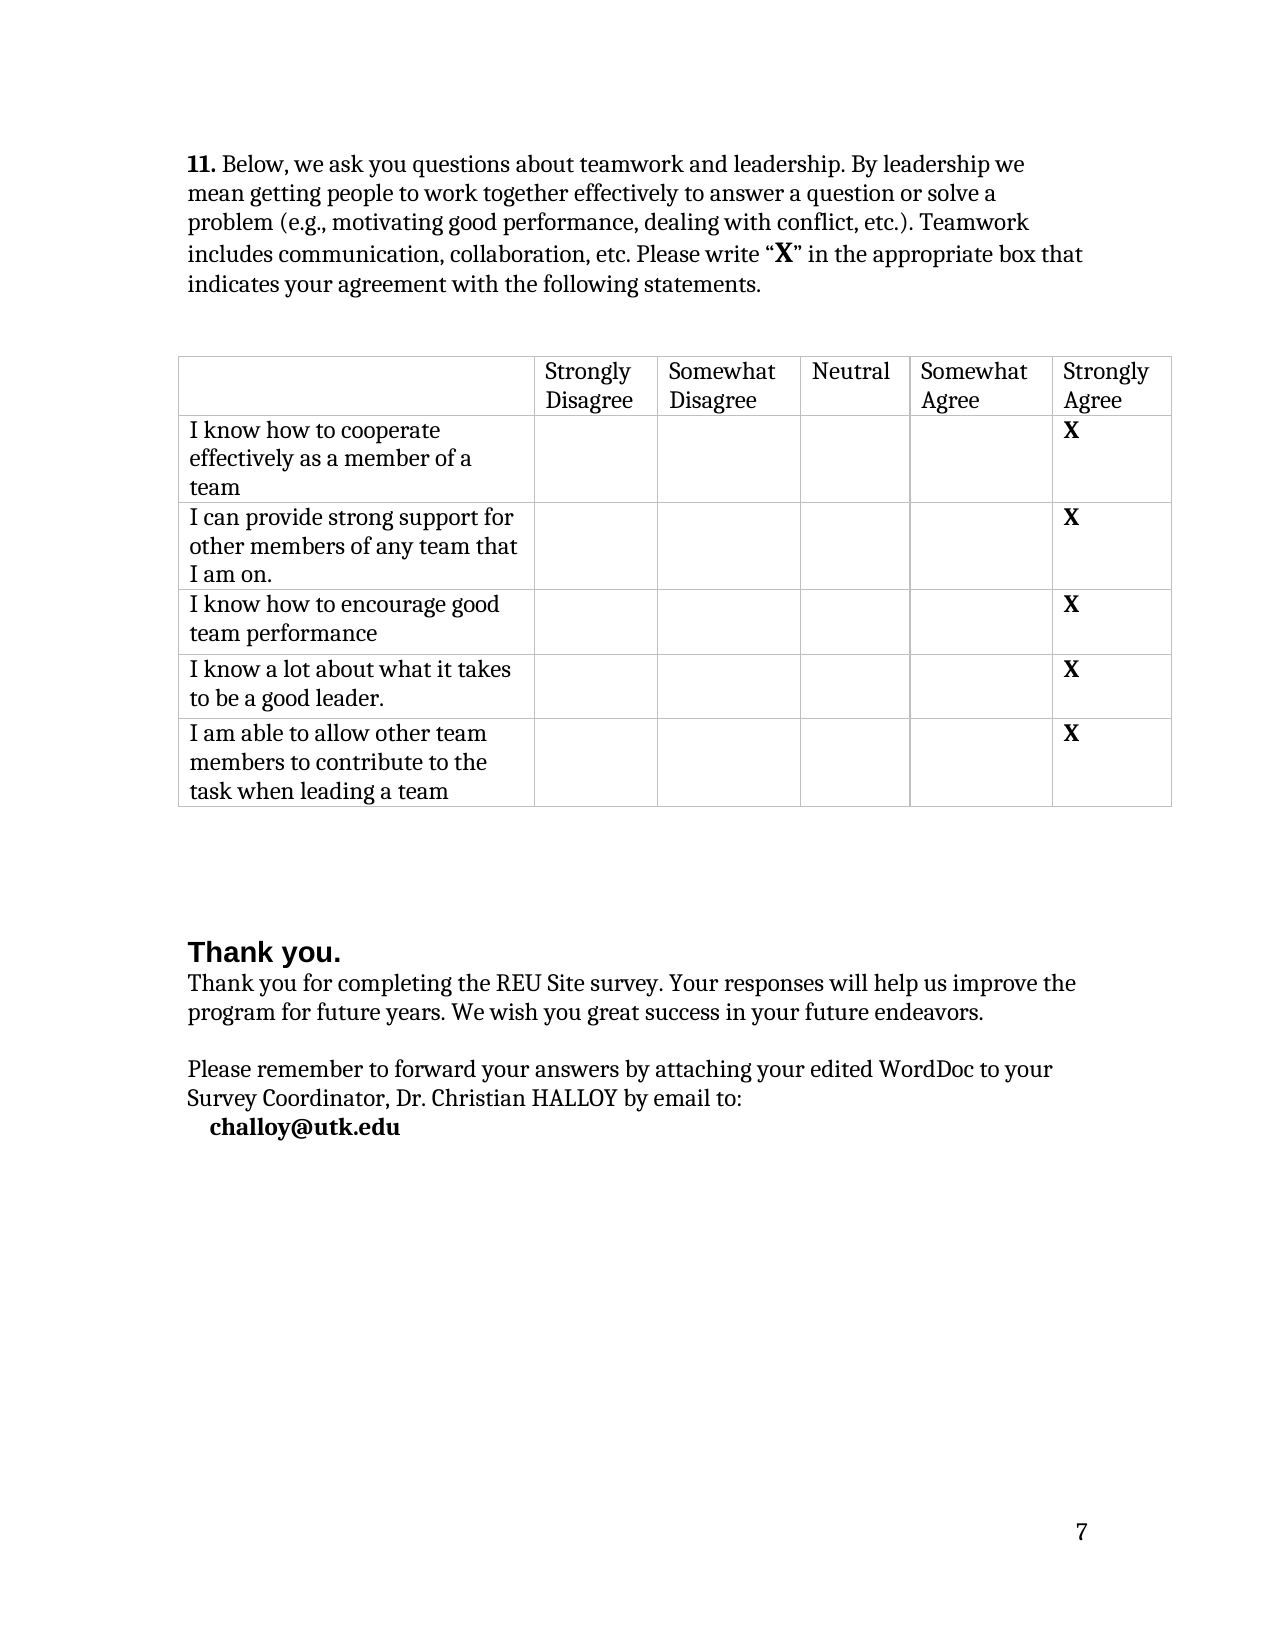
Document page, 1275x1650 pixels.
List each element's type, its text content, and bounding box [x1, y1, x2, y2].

table_cell X [1053, 719, 1171, 806]
table_cell [535, 655, 657, 718]
table_header [179, 357, 534, 414]
table_cell [535, 503, 657, 589]
table_cell [658, 719, 800, 806]
table_cell [911, 503, 1052, 589]
text Thank you for completing the REU Site survey. Your responses will help us improve the program for future years. We wish you great success in your future endeavors. Please remember to forward your answers by attaching your edited WordDoc to your Survey Coordinator, Dr. Christian HALLOY by email to: challoy@utk.edu [187, 969, 1087, 1141]
table_header Neutral [801, 357, 909, 414]
table_cell [801, 719, 909, 806]
table_cell I know how to cooperate effectively as a member of a team [179, 416, 534, 502]
table_cell [658, 590, 800, 654]
table_header Somewhat Agree [911, 357, 1052, 414]
table_cell X [1053, 590, 1171, 654]
table_cell I know a lot about what it takes to be a good leader. [179, 655, 534, 718]
table_cell X [1053, 655, 1171, 718]
table_header Strongly Agree [1053, 357, 1171, 414]
table_cell [801, 655, 909, 718]
table_cell [801, 416, 909, 502]
table_cell [911, 719, 1052, 806]
table_cell [911, 416, 1052, 502]
table_header Strongly Disagree [535, 357, 657, 414]
text 11. Below, we ask you questions about teamwork and leadership. By leadership we mean getting people to work together effectively to answer a question or solve a problem (e.g., motivating good performance, dealing with conflict, etc.). Teamwork includes communication, collaboration, etc. Please write “X” in the appropriate box that indicates your agreement with the following statements. [187, 150, 1087, 356]
table_cell [801, 590, 909, 654]
table_cell I am able to allow other team members to contribute to the task when leading a team [179, 719, 534, 806]
subtitle Thank you. [187, 935, 1087, 969]
table_cell [911, 655, 1052, 718]
table_cell [535, 590, 657, 654]
table_cell [658, 416, 800, 502]
table_header Somewhat Disagree [658, 357, 800, 414]
table_cell X [1053, 503, 1171, 589]
table_cell [535, 416, 657, 502]
table_cell [658, 503, 800, 589]
table_cell [801, 503, 909, 589]
table_cell [911, 590, 1052, 654]
table_cell X [1053, 416, 1171, 502]
table_cell [658, 655, 800, 718]
table_cell I can provide strong support for other members of any team that I am on. [179, 503, 534, 589]
table_cell I know how to encourage good team performance [179, 590, 534, 654]
table_cell [535, 719, 657, 806]
